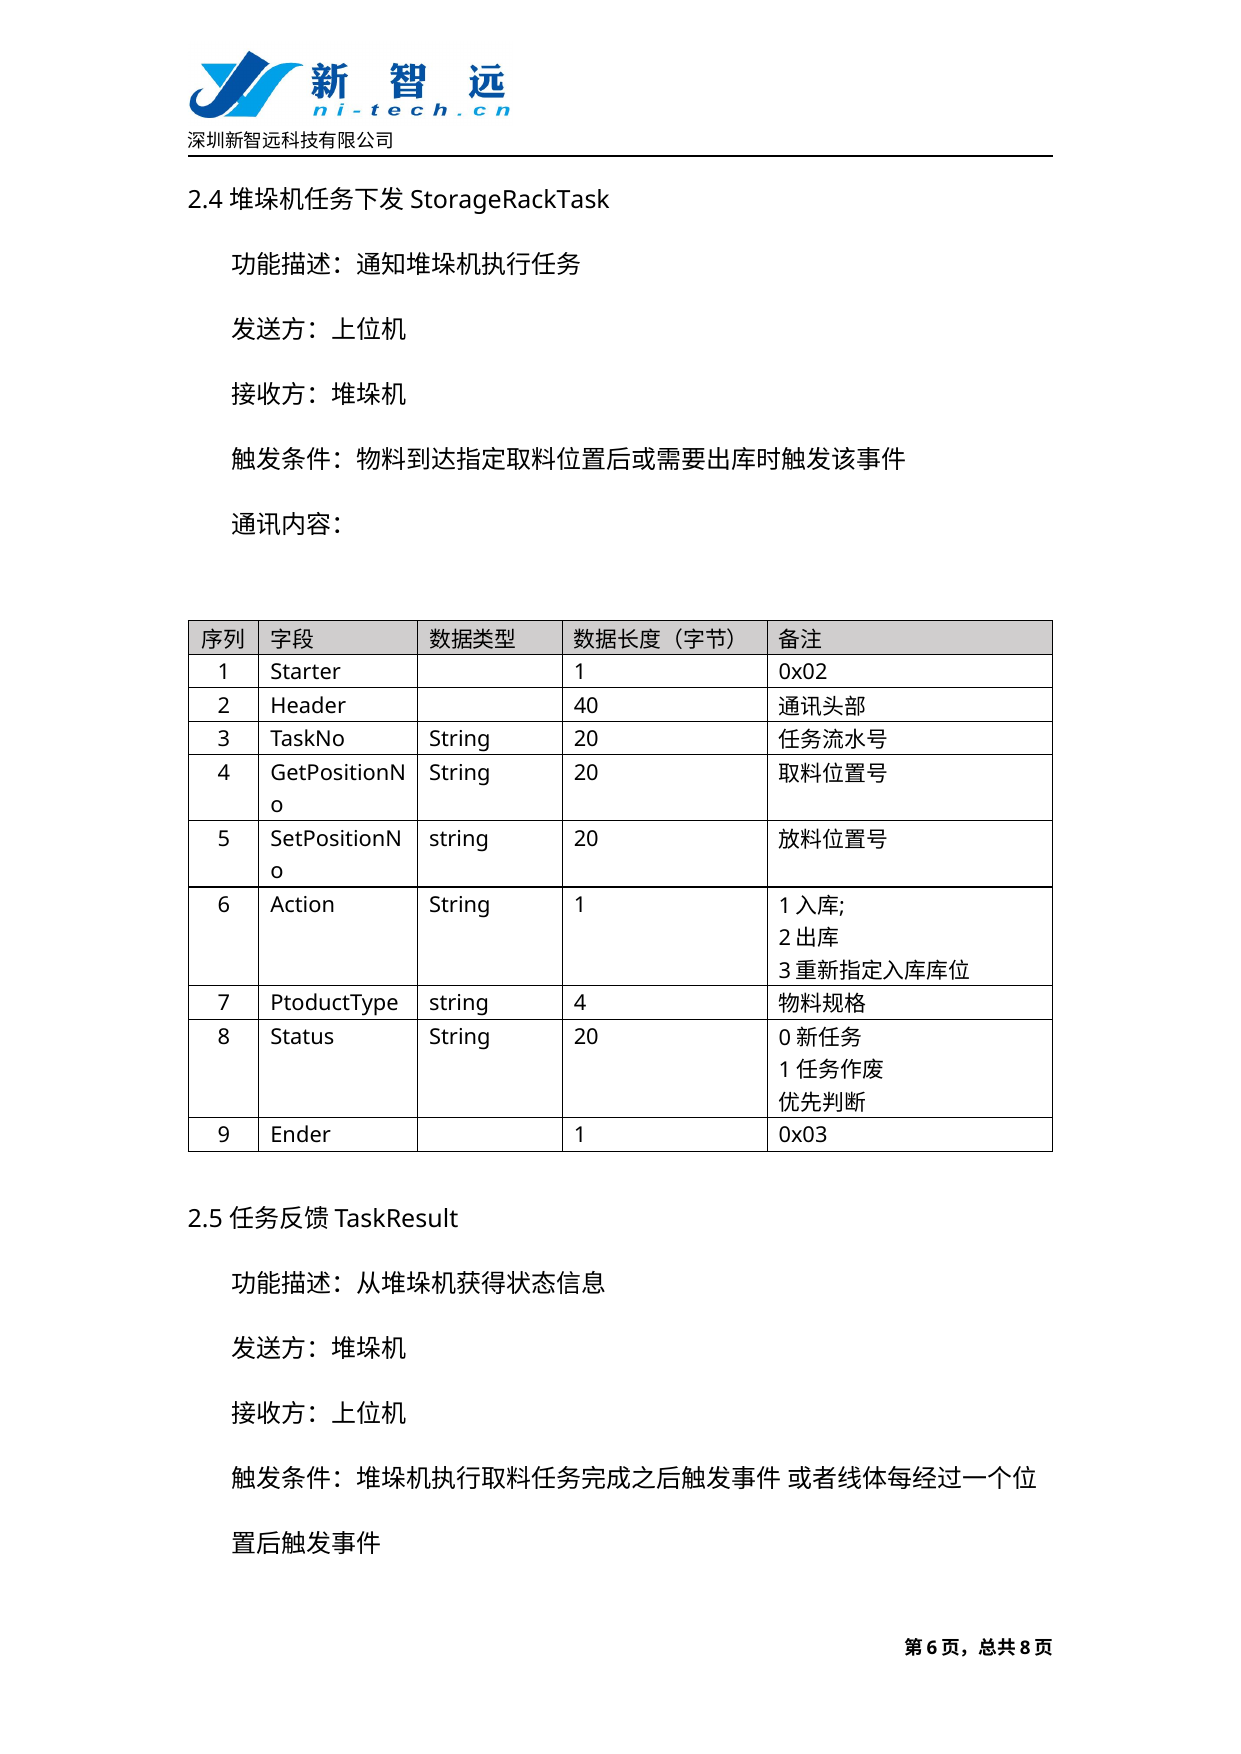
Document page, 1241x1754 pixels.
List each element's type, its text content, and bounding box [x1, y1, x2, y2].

table_cell 任务流水号 [768, 722, 1052, 754]
table_cell 20 [563, 722, 767, 754]
table_cell 放料位置号 [768, 821, 1052, 886]
table_cell GetPositionNo [259, 755, 417, 820]
table_cell 1 [189, 655, 258, 687]
list 2.5 任务反馈TaskResult [187, 1184, 1053, 1249]
list 接收方：上位机 [231, 1379, 1053, 1444]
table_cell Status [259, 1020, 417, 1117]
list 接收方：堆垛机 [231, 360, 1053, 425]
table_cell 20 [563, 1020, 767, 1117]
table_cell String [418, 722, 562, 754]
table_cell SetPositionNo [259, 821, 417, 886]
table_cell 0x02 [768, 655, 1052, 687]
table_cell 0 新任务 1 任务作废 优先判断 [768, 1020, 1052, 1117]
table_cell 3 [189, 722, 258, 754]
table_cell [418, 1118, 562, 1151]
table_cell 1 [563, 655, 767, 687]
table_cell 4 [563, 986, 767, 1018]
table_cell String [418, 755, 562, 820]
table_cell 6 [189, 888, 258, 985]
table_cell string [418, 986, 562, 1018]
table_cell [418, 688, 562, 721]
table_cell PtoductType [259, 986, 417, 1018]
table_header 序列 [189, 621, 258, 654]
table_cell 4 [189, 755, 258, 820]
list 触发条件：物料到达指定取料位置后或需要出库时触发该事件 [231, 425, 1053, 490]
list 发送方：堆垛机 [231, 1314, 1053, 1379]
table_cell 2 [189, 688, 258, 721]
list 功能描述：通知堆垛机执行任务 [231, 230, 1053, 295]
table_header 备注 [768, 621, 1052, 654]
table_header 字段 [259, 621, 417, 654]
list 发送方：上位机 [231, 295, 1053, 360]
table_cell String [418, 1020, 562, 1117]
table_cell 取料位置号 [768, 755, 1052, 820]
table_cell TaskNo [259, 722, 417, 754]
list 2.4 堆垛机任务下发 StorageRackTask [187, 165, 1053, 230]
list 通讯内容： [231, 490, 1053, 555]
table_cell Ender [259, 1118, 417, 1151]
table_header 数据类型 [418, 621, 562, 654]
table_cell Action [259, 888, 417, 985]
table_cell 1 [563, 888, 767, 985]
table_cell 40 [563, 688, 767, 721]
table_cell 8 [189, 1020, 258, 1117]
table_cell 7 [189, 986, 258, 1018]
table_cell 9 [189, 1118, 258, 1151]
table_cell string [418, 821, 562, 886]
table_cell 5 [189, 821, 258, 886]
table_cell String [418, 888, 562, 985]
table_cell Starter [259, 655, 417, 687]
table_cell 1 [563, 1118, 767, 1151]
list 触发条件：堆垛机执行取料任务完成之后触发事件 或者线体每经过一个位置后触发事件 [231, 1444, 1053, 1574]
table_cell 20 [563, 821, 767, 886]
table_cell 0x03 [768, 1118, 1052, 1151]
table_cell 物料规格 [768, 986, 1052, 1018]
table_cell 通讯头部 [768, 688, 1052, 721]
table_cell 1入库; 2出库 3重新指定入库库位 [768, 888, 1052, 985]
list 功能描述：从堆垛机获得状态信息 [231, 1249, 1053, 1314]
table_cell [418, 655, 562, 687]
table_cell Header [259, 688, 417, 721]
table_cell 20 [563, 755, 767, 820]
table_header 数据长度（字节） [563, 621, 767, 654]
